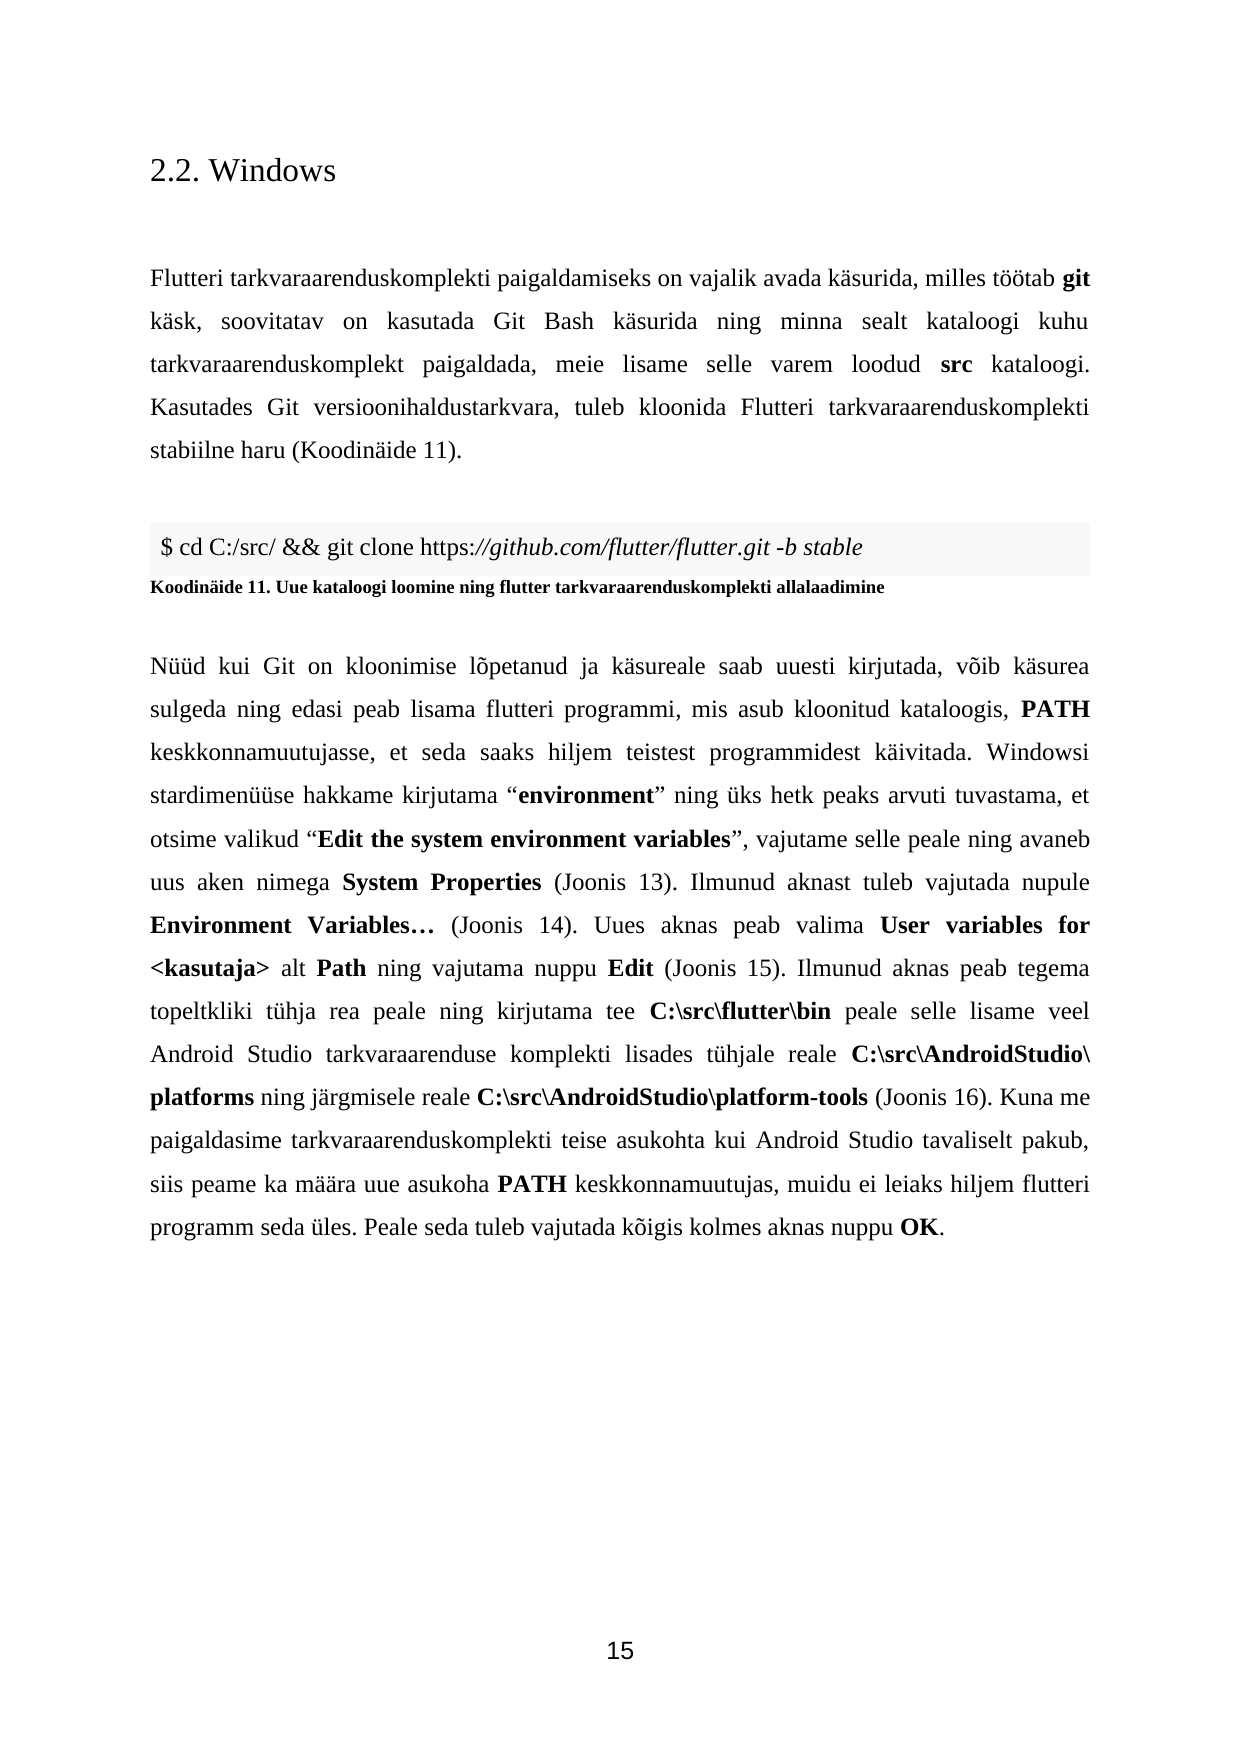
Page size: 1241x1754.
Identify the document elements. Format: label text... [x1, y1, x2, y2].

table_header $ cd C:/src/ && git clone https://github.com/flutter/flutter.git -b stable [150, 522, 1090, 576]
subtitle 2.2. Windows [150, 150, 1090, 188]
text Flutteri tarkvaraarenduskomplekti paigaldamiseks on vajalik avada käsurida, milles töötab git käsk, soovitatav on kasutada Git Bash käsurida ning minna sealt kataloogi kuhu tarkvaraarenduskomplekt paigaldada, meie lisame selle varem loodud src kataloogi. Kasutades Git versioonihaldustarkvara, tuleb kloonida Flutteri tarkvaraarenduskomplekti stabiilne haru (Koodinäide 11). [150, 263, 1090, 464]
subtitle Koodinäide 11. Uue kataloogi loomine ning flutter tarkvaraarenduskomplekti allalaadimine [150, 576, 1090, 597]
text Nüüd kui Git on kloonimise lõpetanud ja käsureale saab uuesti kirjutada, võib käsurea sulgeda ning edasi peab lisama flutteri programmi, mis asub kloonitud kataloogis, PATH keskkonnamuutujasse, et seda saaks hiljem teistest programmidest käivitada. Windowsi stardimenüüse hakkame kirjutama “environment” ning üks hetk peaks arvuti tuvastama, et otsime valikud “Edit the system environment variables”, vajutame selle peale ning avaneb uus aken nimega System Properties (Joonis 13). Ilmunud aknast tuleb vajutada nupule Environment Variables… (Joonis 14). Uues aknas peab valima User variables for <kasutaja> alt Path ning vajutama nuppu Edit (Joonis 15). Ilmunud aknas peab tegema topeltkliki tühja rea peale ning kirjutama tee C:\src\flutter\bin peale selle lisame veel Android Studio tarkvaraarenduse komplekti lisades tühjale reale C:\src\AndroidStudio\platforms ning järgmisele reale C:\src\AndroidStudio\platform-tools (Joonis 16). Kuna me paigaldasime tarkvaraarenduskomplekti teise asukohta kui Android Studio tavaliselt pakub, siis peame ka määra uue asukoha PATH keskkonnamuutujas, muidu ei leiaks hiljem flutteri programm seda üles. Peale seda tuleb vajutada kõigis kolmes aknas nuppu OK. [150, 651, 1090, 1241]
